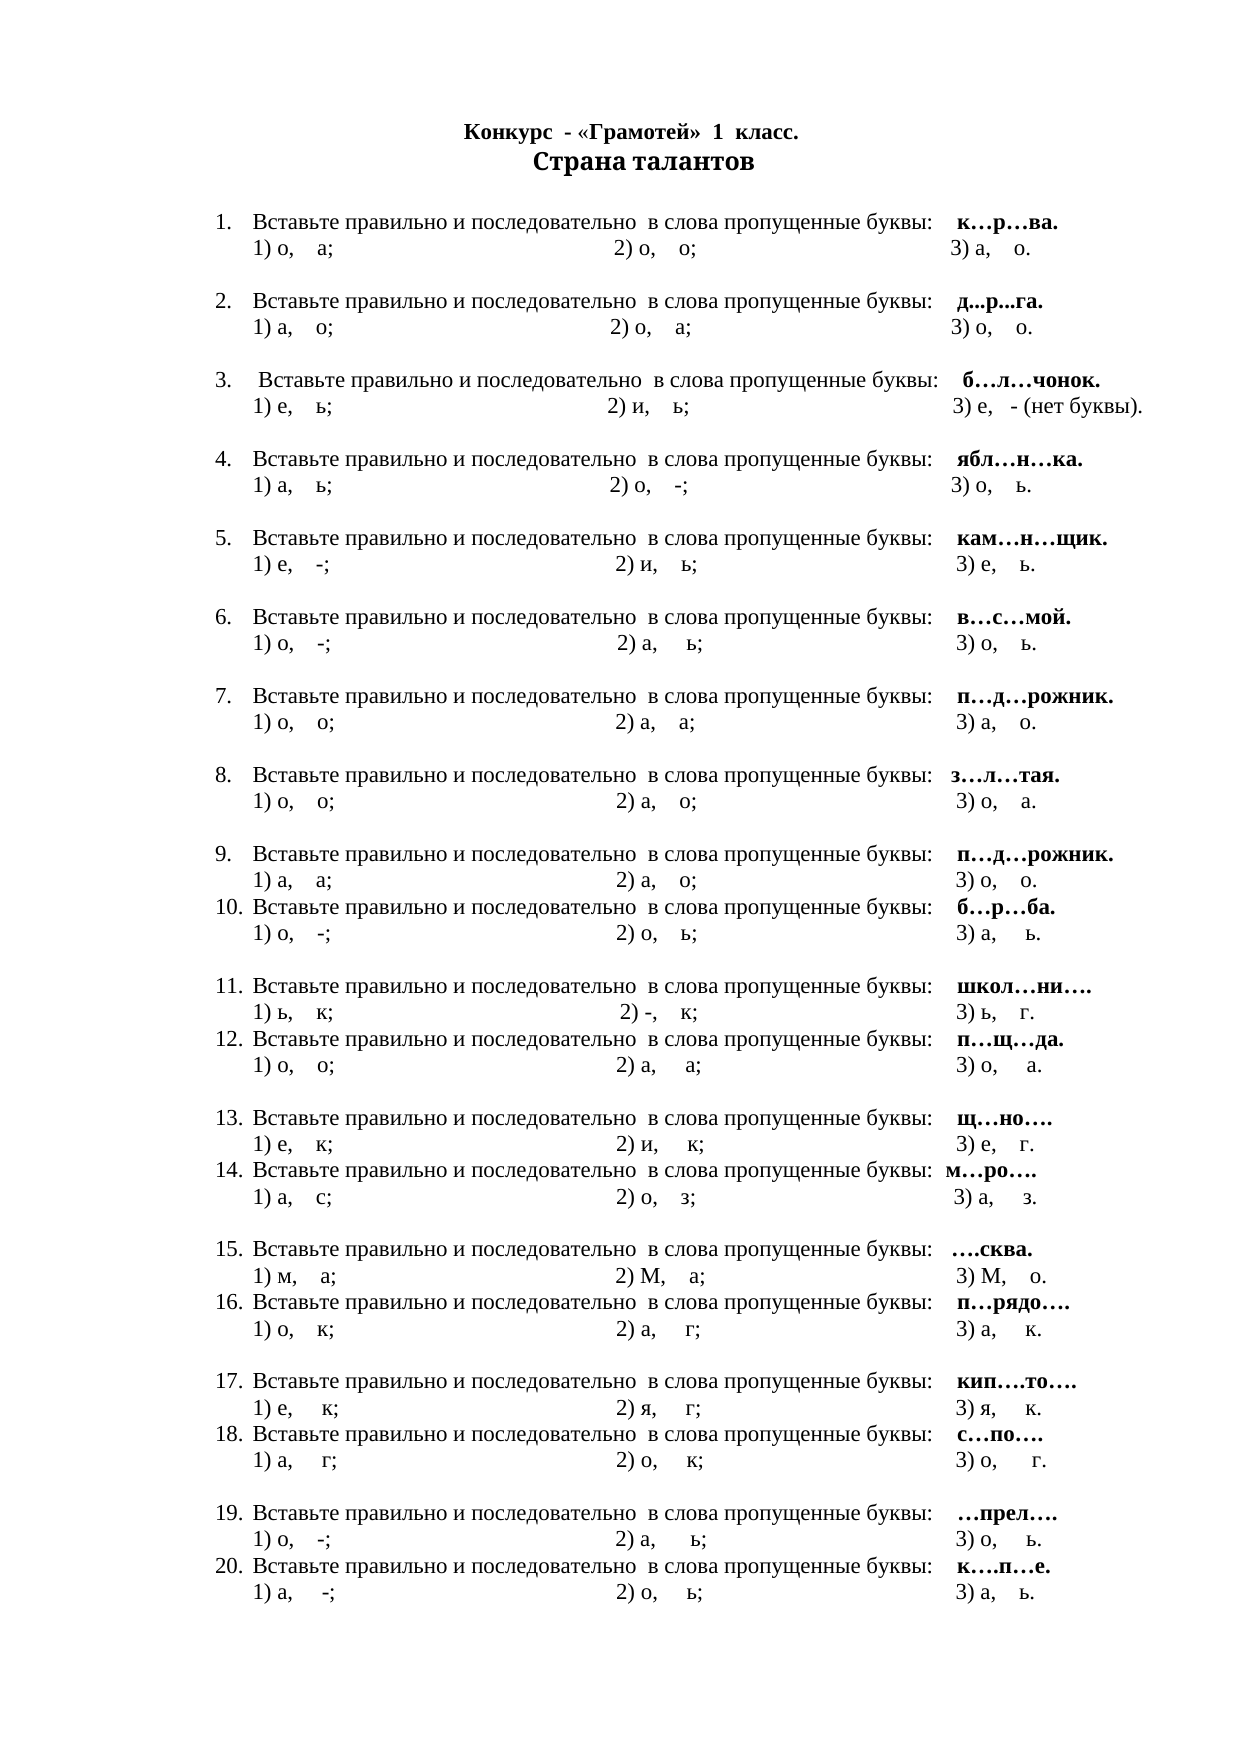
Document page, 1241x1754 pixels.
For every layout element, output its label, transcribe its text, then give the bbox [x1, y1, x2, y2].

list Вставьте правильно и последовательно в слова пропущенные буквы: …прел…. [215, 1499, 1152, 1525]
list 1) е, -; 2) и, ь; 3) е, ь. [252, 550, 1152, 577]
list Вставьте правильно и последовательно в слова пропущенные буквы: школ…ни…. [215, 972, 1152, 998]
list Вставьте правильно и последовательно в слова пропущенные буквы: ябл…н…ка. [215, 445, 1152, 471]
list Вставьте правильно и последовательно в слова пропущенные буквы: д...р...га. [215, 287, 1152, 313]
list 1) е, к; 2) и, к; 3) е, г. [252, 1130, 1152, 1156]
list 1) а, -; 2) о, ь; 3) а, ь. [252, 1578, 1152, 1604]
list 1) а, а; 2) а, о; 3) о, о. [252, 867, 1152, 893]
list Вставьте правильно и последовательно в слова пропущенные буквы: кип….то…. [215, 1367, 1152, 1394]
list 1) о, -; 2) а, ь; 3) о, ь. [252, 1525, 1152, 1552]
list Вставьте правильно и последовательно в слова пропущенные буквы: щ…но…. [215, 1104, 1152, 1130]
list 1) о, о; 2) а, о; 3) о, а. [252, 787, 1152, 814]
list Вставьте правильно и последовательно в слова пропущенные буквы: п…д…рожник. [215, 840, 1152, 867]
list Вставьте правильно и последовательно в слова пропущенные буквы: б…л…чонок. [215, 366, 1152, 392]
list 1) а, г; 2) о, к; 3) о, г. [252, 1446, 1152, 1473]
list Вставьте правильно и последовательно в слова пропущенные буквы: в…с…мой. [215, 603, 1152, 629]
list 1) а, с; 2) о, з; 3) а, з. [252, 1183, 1152, 1209]
text Конкурс - «Грамотей» 1 класс. [177, 118, 1152, 144]
list Вставьте правильно и последовательно в слова пропущенные буквы: ….сква. [215, 1236, 1152, 1262]
list 1) е, к; 2) я, г; 3) я, к. [252, 1394, 1152, 1420]
list Вставьте правильно и последовательно в слова пропущенные буквы: к….п…е. [215, 1552, 1152, 1578]
list Вставьте правильно и последовательно в слова пропущенные буквы: м…ро…. [215, 1156, 1152, 1183]
text Страна талантов [177, 148, 1152, 177]
list Вставьте правильно и последовательно в слова пропущенные буквы: кам…н…щик. [215, 524, 1152, 550]
list 1) о, -; 2) о, ь; 3) а, ь. [252, 919, 1152, 946]
list Вставьте правильно и последовательно в слова пропущенные буквы: с…по…. [215, 1420, 1152, 1446]
list 1) е, ь; 2) и, ь; 3) е, - (нет буквы). [252, 392, 1152, 418]
list 1) м, а; 2) М, а; 3) М, о. [252, 1262, 1152, 1288]
list 1) о, о; 2) а, а; 3) о, а. [252, 1051, 1152, 1077]
list 1) о, о; 2) а, а; 3) а, о. [252, 708, 1152, 735]
list Вставьте правильно и последовательно в слова пропущенные буквы: з…л…тая. [215, 761, 1152, 787]
list 1) о, а; 2) о, о; 3) а, о. [252, 234, 1152, 260]
list Вставьте правильно и последовательно в слова пропущенные буквы: п…щ…да. [215, 1025, 1152, 1051]
list 1) о, -; 2) а, ь; 3) о, ь. [252, 629, 1152, 656]
list 1) о, к; 2) а, г; 3) а, к. [252, 1314, 1152, 1341]
subtitle 1) а, о; 2) о, а; 3) о, о. [252, 313, 1152, 339]
list 1) а, ь; 2) о, -; 3) о, ь. [252, 471, 1152, 498]
list Вставьте правильно и последовательно в слова пропущенные буквы: б…р…ба. [215, 893, 1152, 919]
list 1) ь, к; 2) -, к; 3) ь, г. [252, 998, 1152, 1025]
list Вставьте правильно и последовательно в слова пропущенные буквы: п…рядо…. [215, 1288, 1152, 1314]
list Вставьте правильно и последовательно в слова пропущенные буквы: п…д…рожник. [215, 682, 1152, 708]
list Вставьте правильно и последовательно в слова пропущенные буквы: к…р…ва. [215, 208, 1152, 234]
